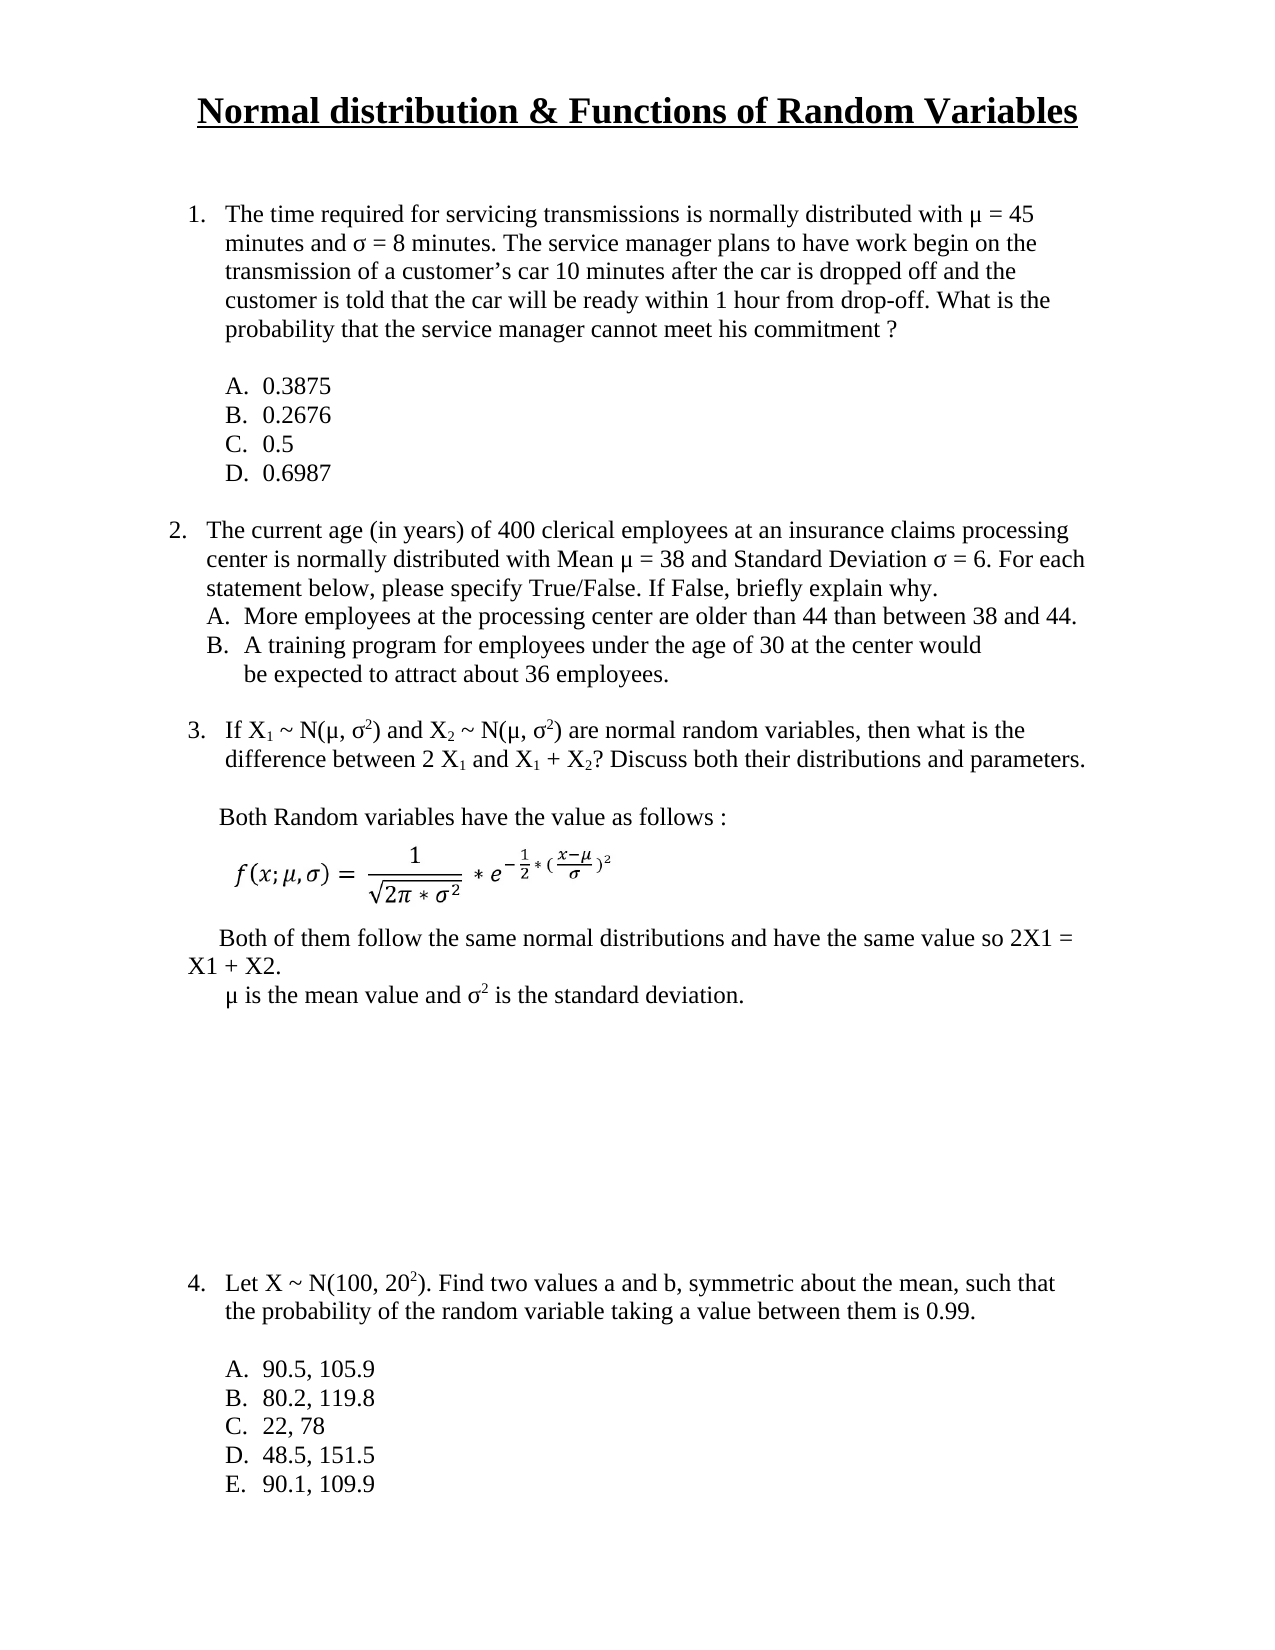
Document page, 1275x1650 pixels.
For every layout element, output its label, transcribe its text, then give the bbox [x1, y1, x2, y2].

list The time required for servicing transmissions is normally distributed with μ = 45 minutes and σ = 8 minutes. The service manager plans to have work begin on the transmission of a customer’s car 10 minutes after the car is dropped off and the customer is told that the car will be ready within 1 hour from drop-off. What is the probability that the service manager cannot meet his commitment ? [187, 199, 1087, 343]
picture [218, 830, 636, 923]
list 80.2, 119.8 [225, 1383, 1087, 1411]
list 0.5 [187, 429, 1087, 458]
text μ is the mean value and σ2 is the standard deviation. [187, 980, 1087, 1009]
list The current age (in years) of 400 clerical employees at an insurance claims processing center is normally distributed with Mean μ = 38 and Standard Deviation σ = 6. For each statement below, please specify True/False. If False, briefly explain why. [169, 515, 1087, 601]
list Let X ~ N(100, 202). Find two values a and b, symmetric about the mean, such that the probability of the random variable taking a value between them is 0.99. [187, 1268, 1087, 1325]
list 48.5, 151.5 [225, 1440, 1087, 1469]
list 90.5, 105.9 [225, 1354, 1087, 1383]
list 0.6987 [187, 458, 1087, 486]
list 0.2676 [187, 400, 1087, 429]
text Both Random variables have the value as follows : [187, 802, 1087, 831]
list A training program for employees under the age of 30 at the center would [206, 630, 1087, 659]
list 0.3875 [187, 371, 1087, 400]
text be expected to attract about 36 employees. [187, 659, 1087, 688]
list More employees at the processing center are older than 44 than between 38 and 44. [206, 601, 1087, 630]
text Both of them follow the same normal distributions and have the same value so 2X1 = X1 + X2. [187, 923, 1087, 980]
list 22, 78 [225, 1411, 1087, 1440]
list If X1 ~ N(μ, σ2) and X2 ~ N(μ, σ2) are normal random variables, then what is the difference between 2 X1 and X1 + X2? Discuss both their distributions and parameters. [187, 716, 1087, 773]
text Normal distribution & Functions of Random Variables [187, 89, 1087, 132]
list 90.1, 109.9 [225, 1469, 1087, 1498]
